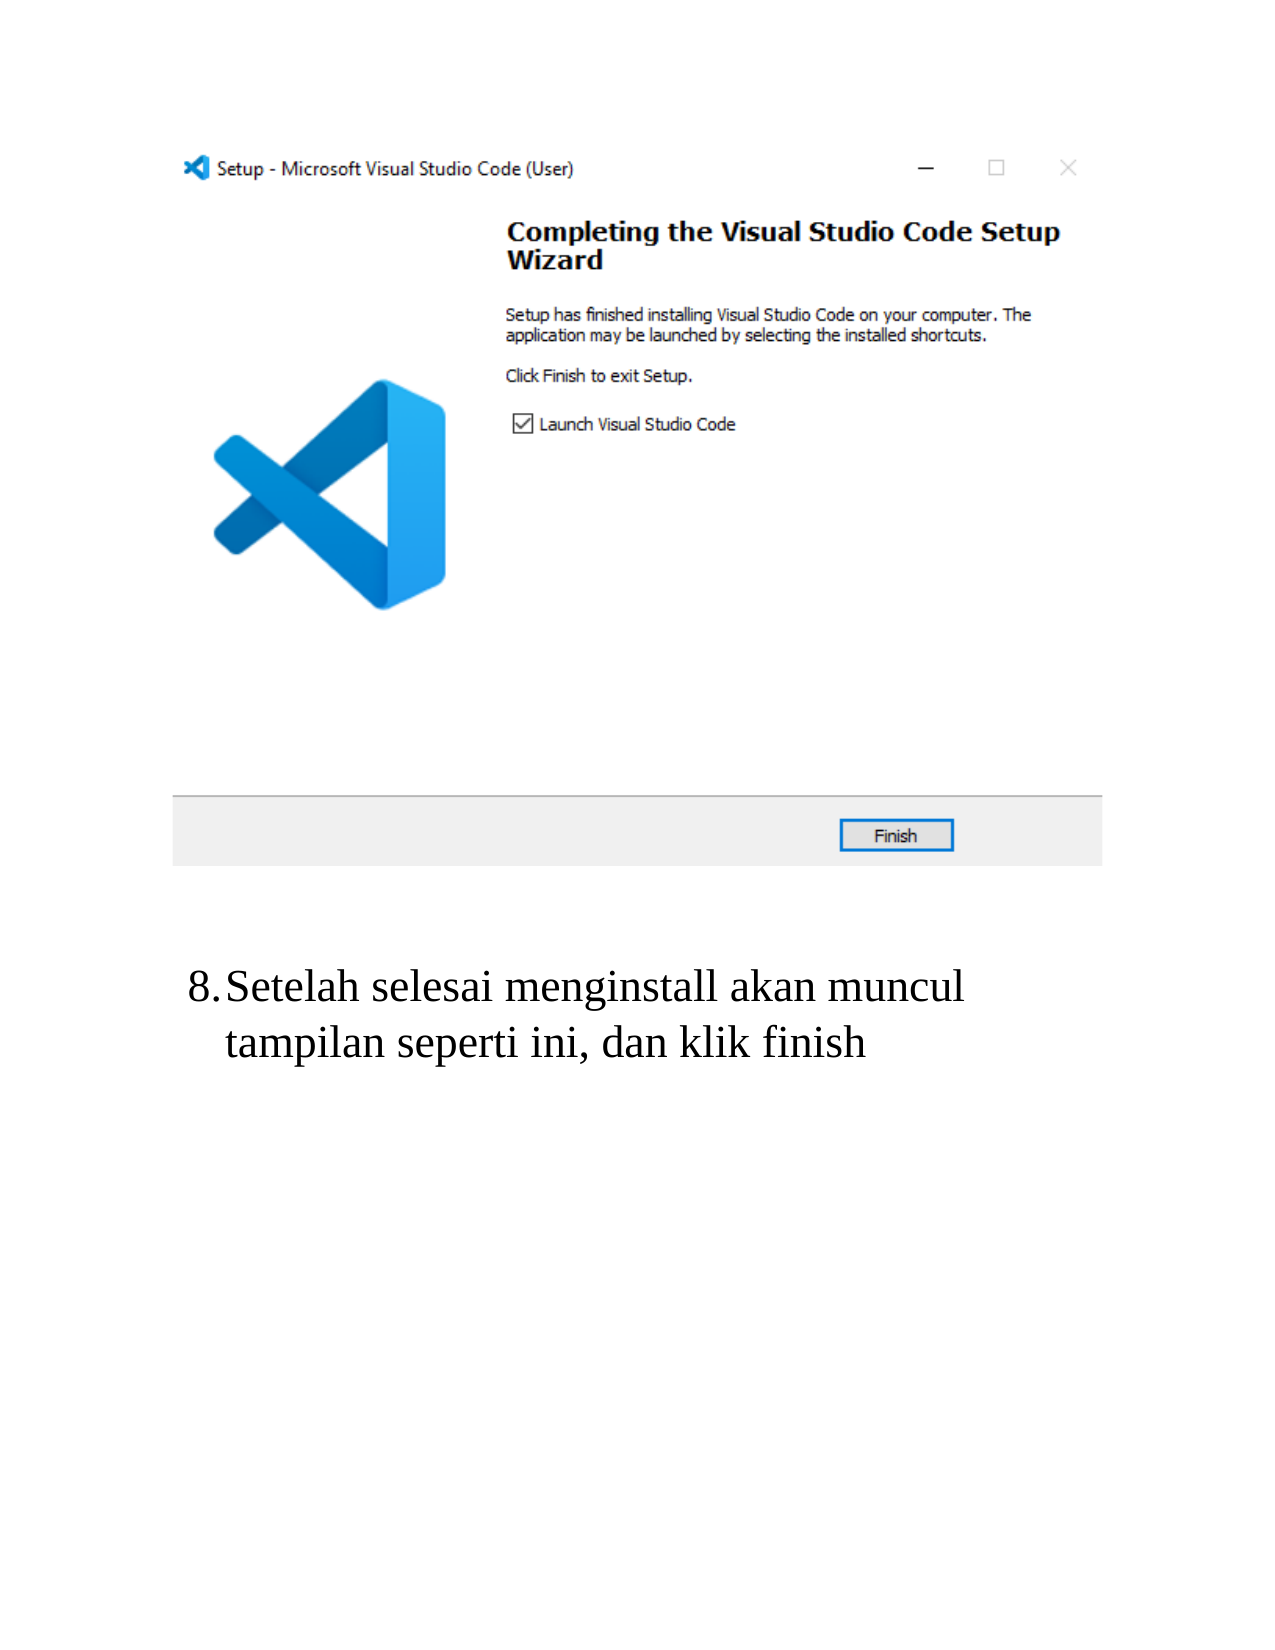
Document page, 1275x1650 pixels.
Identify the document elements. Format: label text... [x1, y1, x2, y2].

list Setelah selesai menginstall akan muncul tampilan seperti ini, dan klik finish [187, 958, 1125, 1068]
picture [172, 150, 1103, 866]
